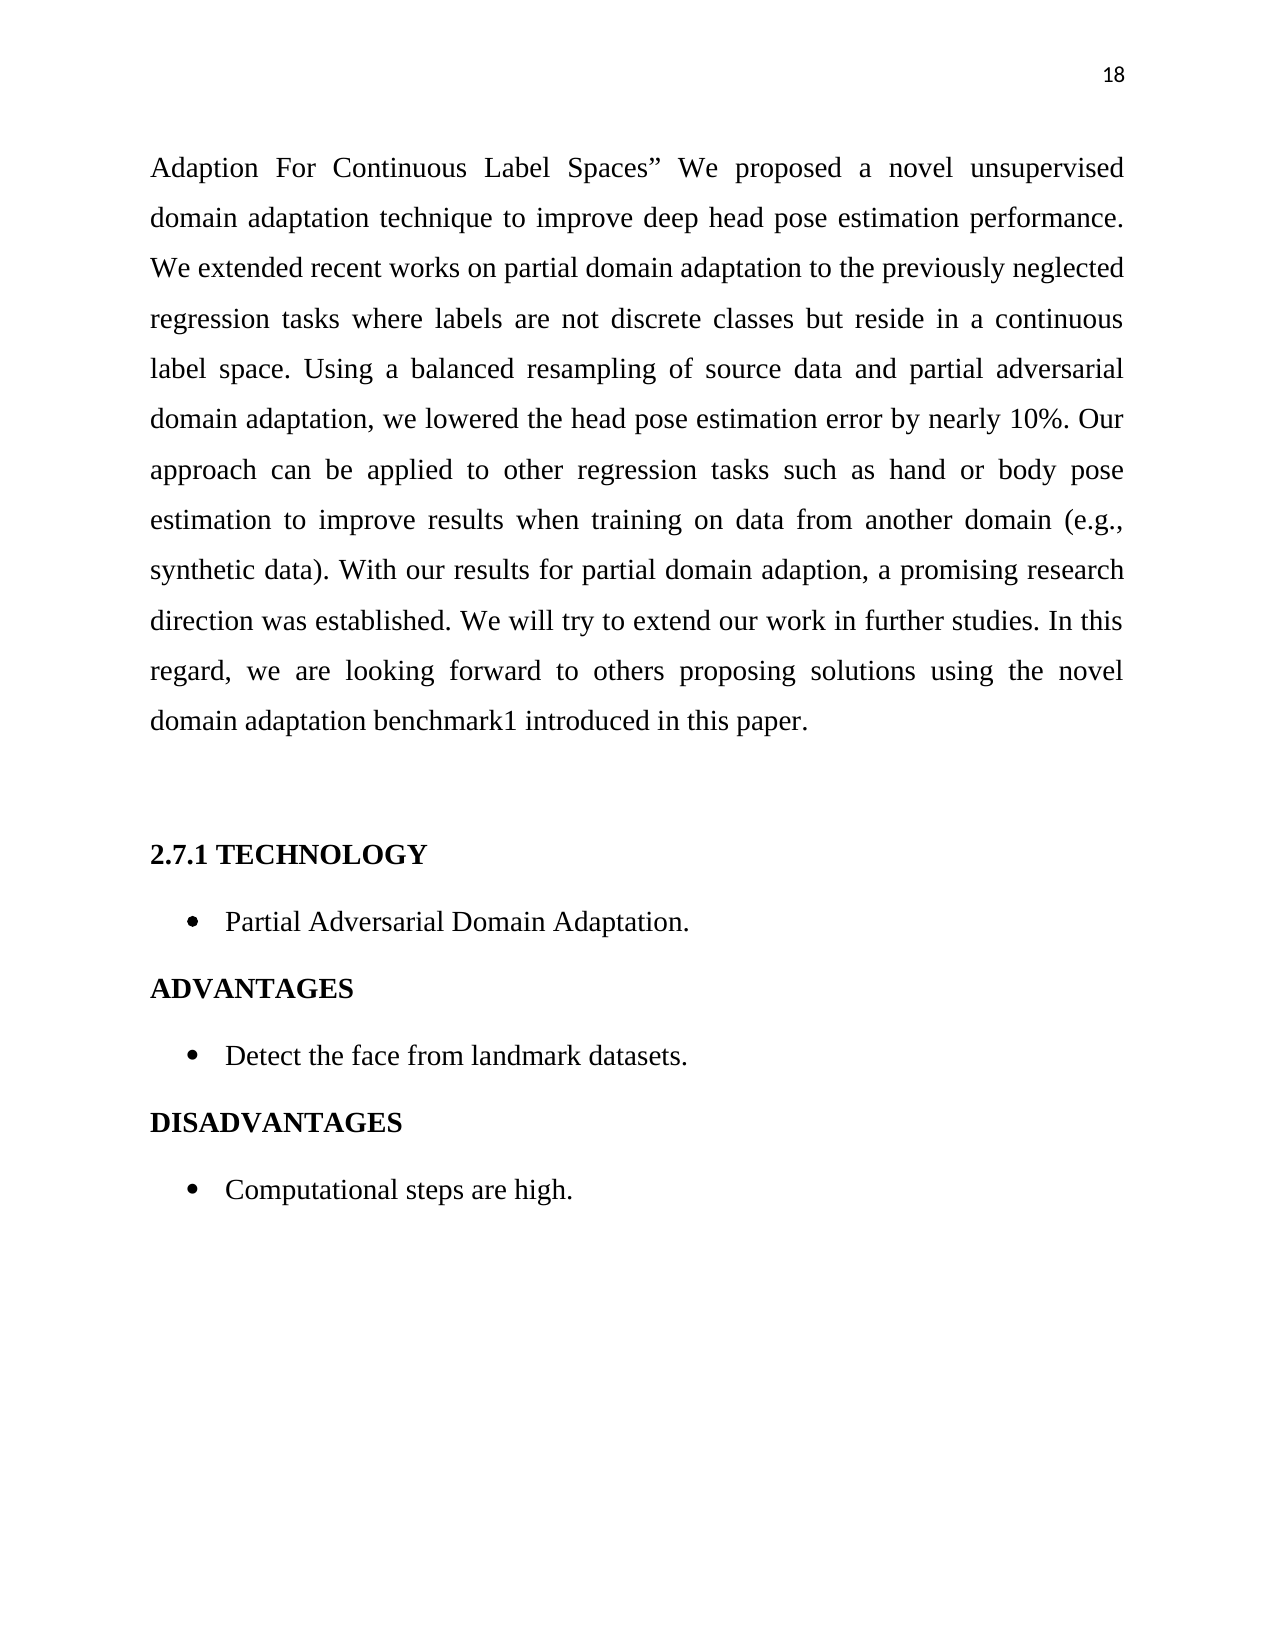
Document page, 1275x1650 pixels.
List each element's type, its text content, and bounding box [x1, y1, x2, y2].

text ADVANTAGES [150, 971, 1125, 1005]
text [150, 150, 1125, 737]
text 2.7.1 TECHNOLOGY [150, 837, 1125, 871]
text DISADVANTAGES [150, 1106, 1125, 1139]
list Computational steps are high. [187, 1172, 1125, 1206]
list Partial Adversarial Domain Adaptation. [187, 904, 1125, 938]
list Detect the face from landmark datasets. [187, 1038, 1125, 1072]
